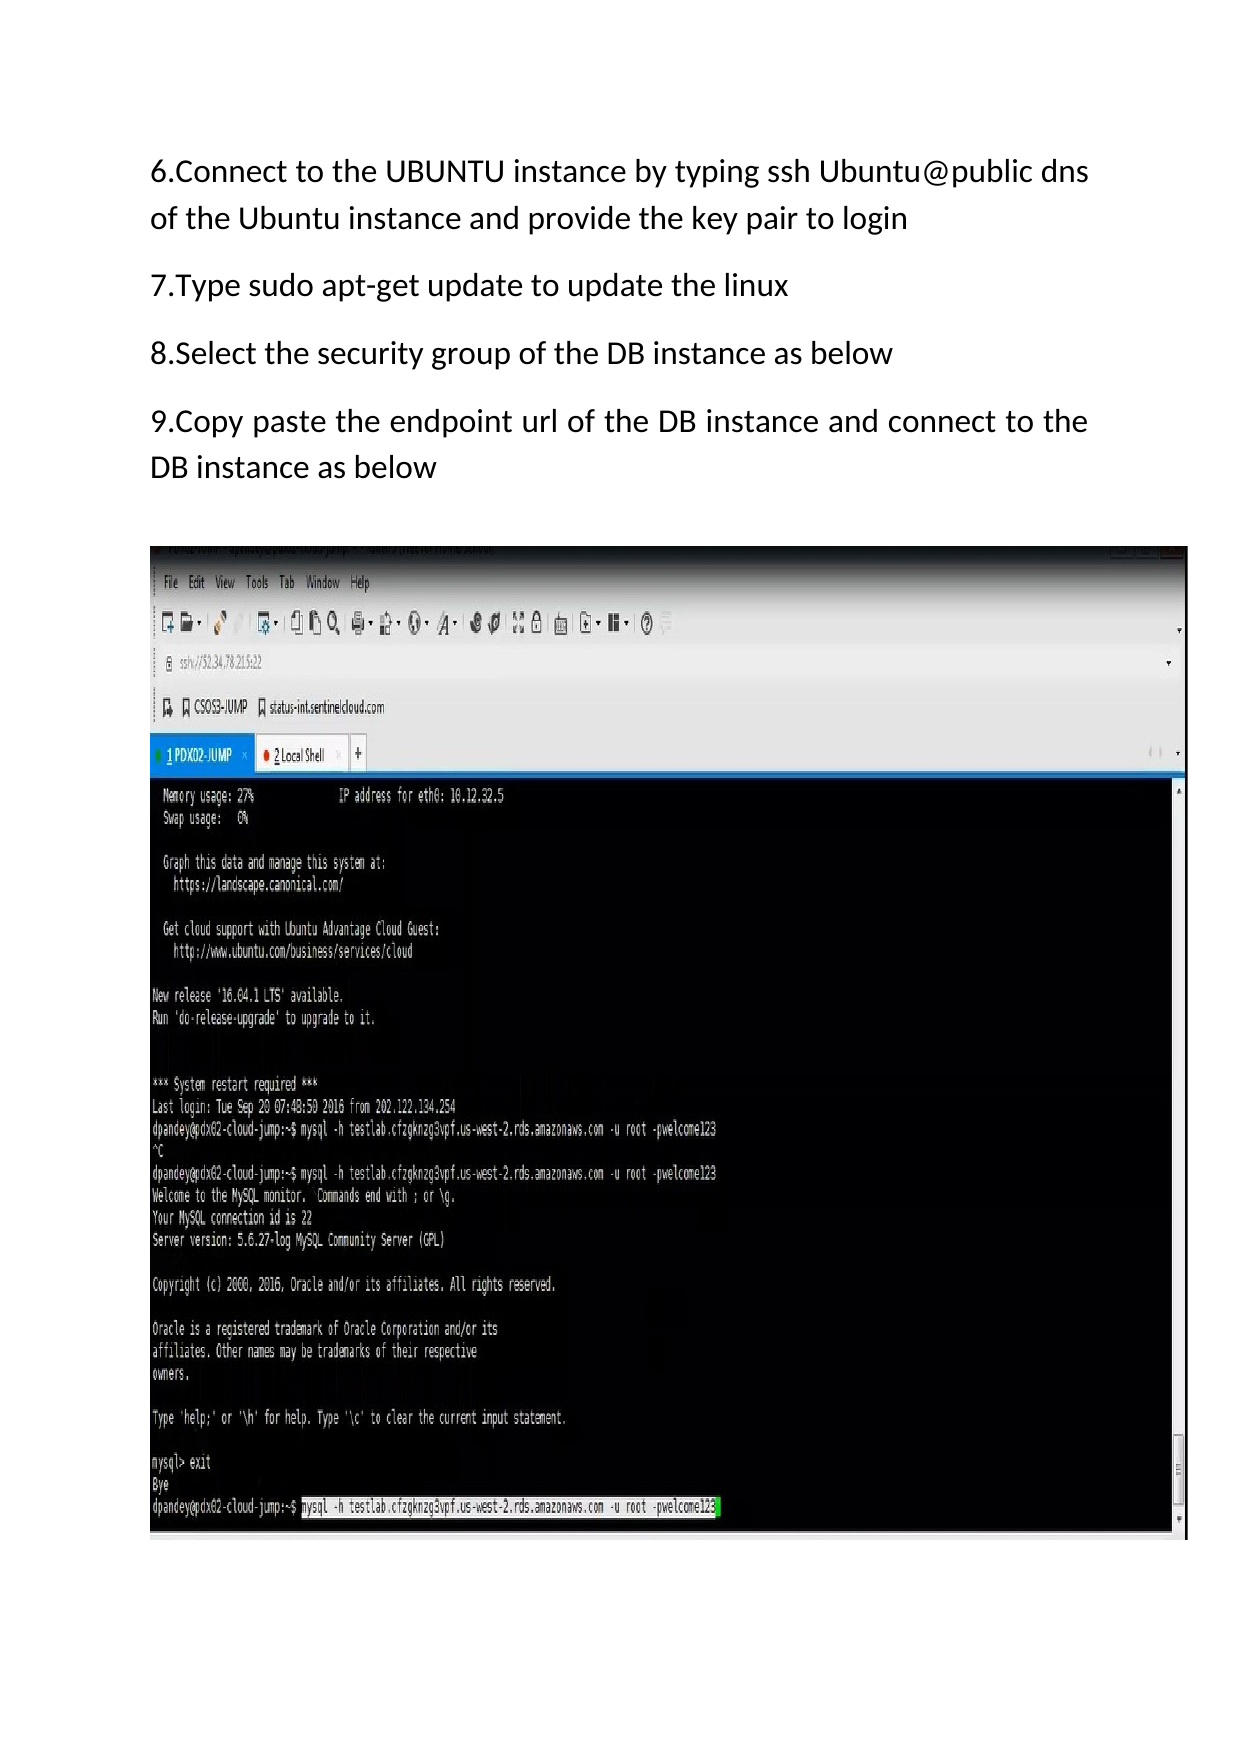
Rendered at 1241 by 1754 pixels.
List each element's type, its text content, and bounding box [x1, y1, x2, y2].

text 7.Type sudo apt-get update to update the linux [150, 264, 1090, 305]
picture [150, 546, 1188, 1540]
text 6.Connect to the UBUNTU instance by typing ssh Ubuntu@public dns of the Ubuntu instance and provide the key pair to login [150, 150, 1090, 237]
text 9.Copy paste the endpoint url of the DB instance and connect to the DB instance as below [150, 399, 1090, 487]
text 8.Select the security group of the DB instance as below [150, 332, 1090, 373]
